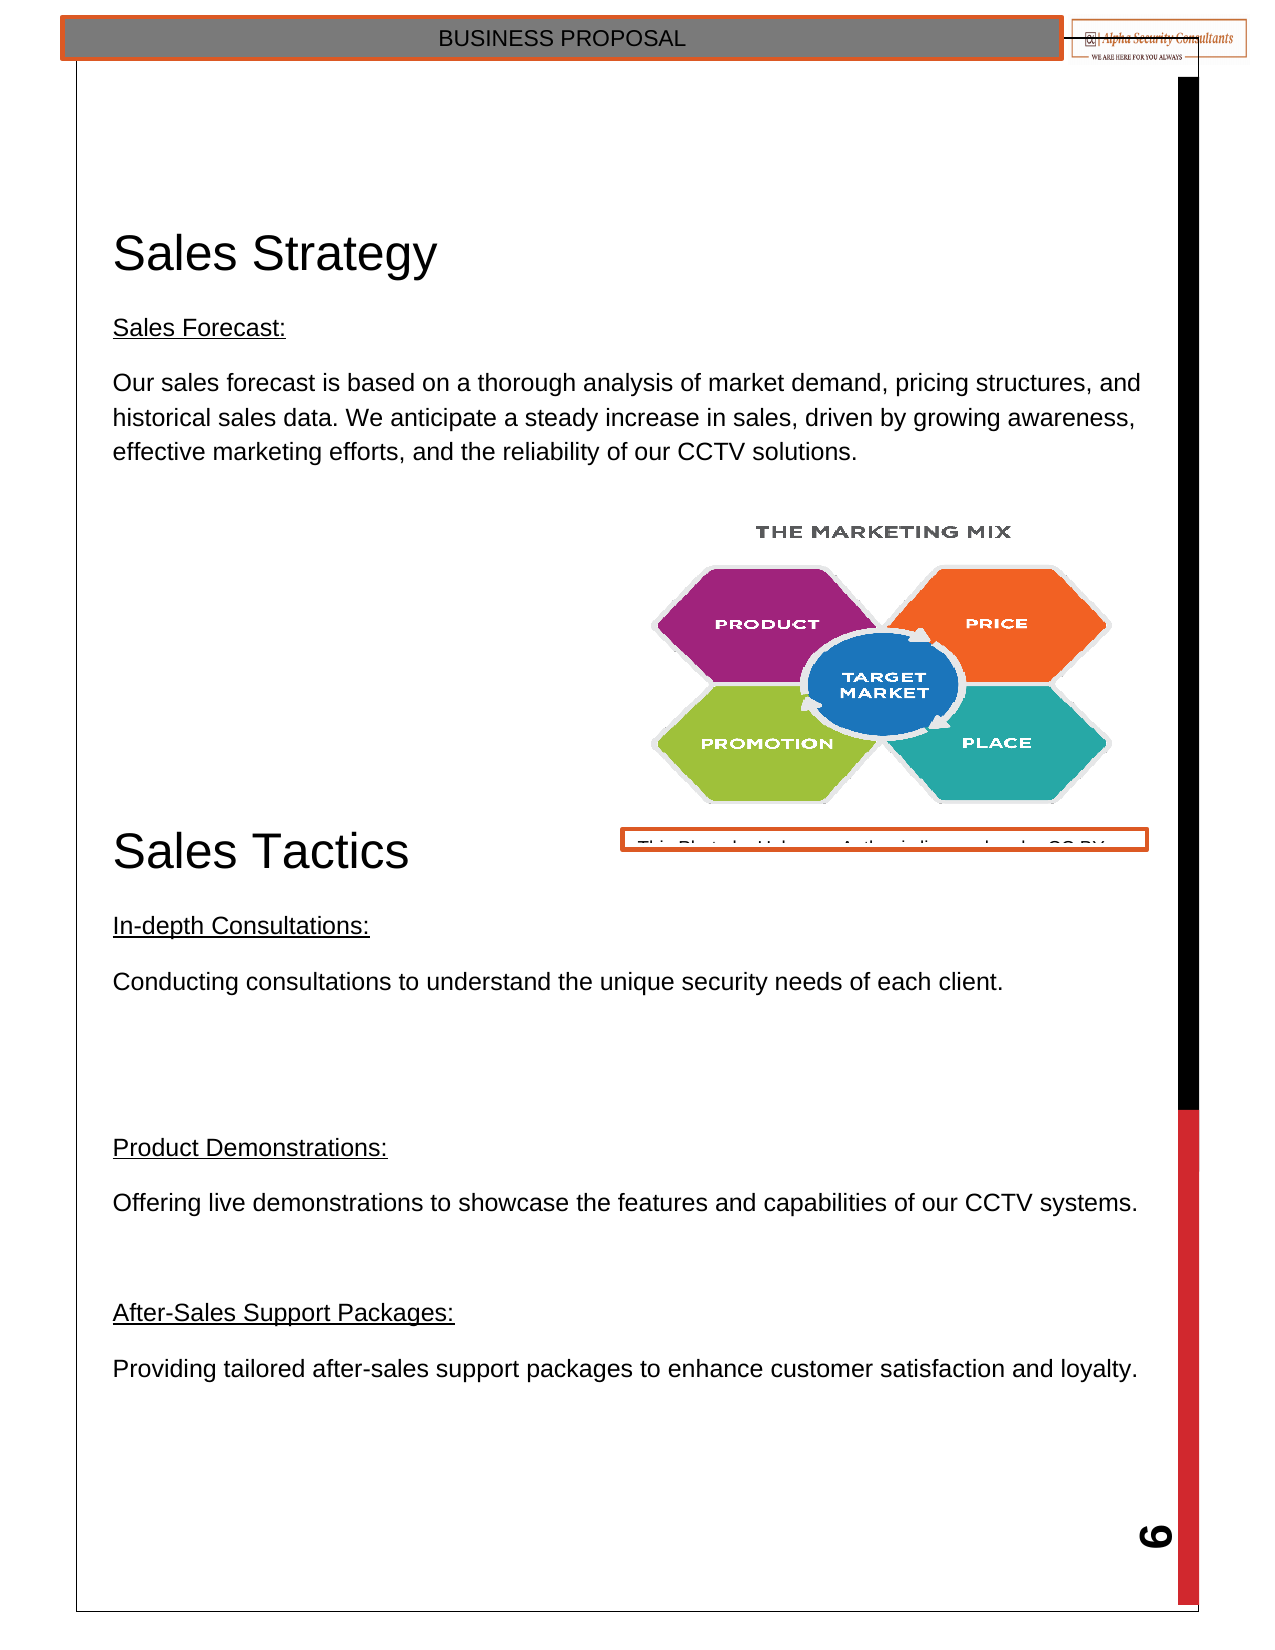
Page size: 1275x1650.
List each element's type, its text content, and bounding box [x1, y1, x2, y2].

picture [622, 499, 1147, 827]
text After-Sales Support Packages: [112, 1298, 1162, 1327]
text Sales Forecast: [112, 313, 1162, 342]
text Providing tailored after-sales support packages to enhance customer satisfaction and loyalty. [112, 1354, 1162, 1382]
text In-depth Consultations: [112, 911, 1162, 940]
text Conducting consultations to understand the unique security needs of each client. [112, 967, 1162, 995]
text Our sales forecast is based on a thorough analysis of market demand, pricing structures, and historical sales data. We anticipate a steady increase in sales, driven by growing awareness, effective marketing efforts, and the reliability of our CCTV solutions. [112, 368, 1162, 466]
text Product Demonstrations: [112, 1132, 1162, 1161]
picture [1068, 14, 1250, 65]
picture [1068, 39, 1198, 65]
text Offering live demonstrations to showcase the features and capabilities of our CCTV systems. [112, 1188, 1162, 1217]
text Sales Tactics [112, 821, 1162, 879]
text Sales Strategy [112, 223, 1162, 281]
